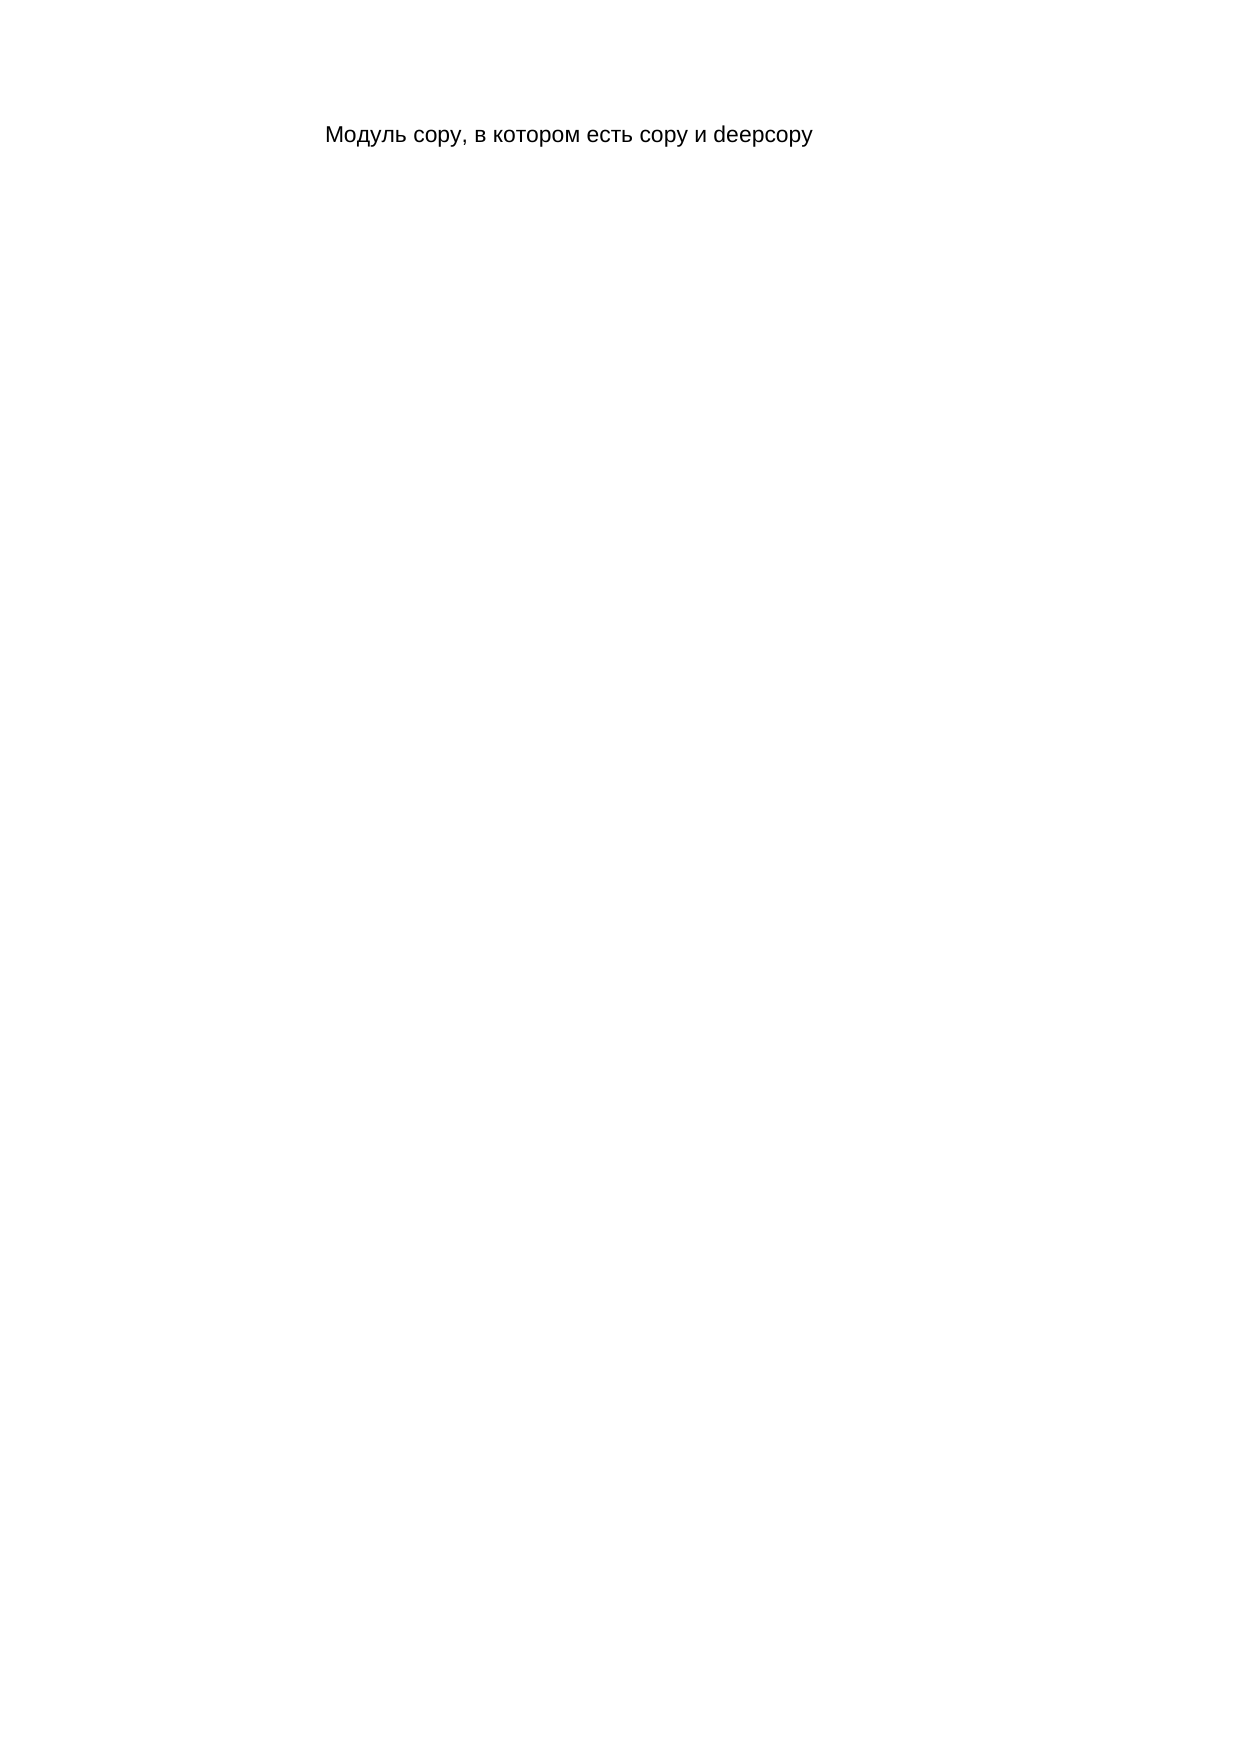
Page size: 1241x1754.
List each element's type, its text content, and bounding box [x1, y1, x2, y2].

text Модуль copy, в котором есть copy и deepcopy [177, 118, 1152, 148]
